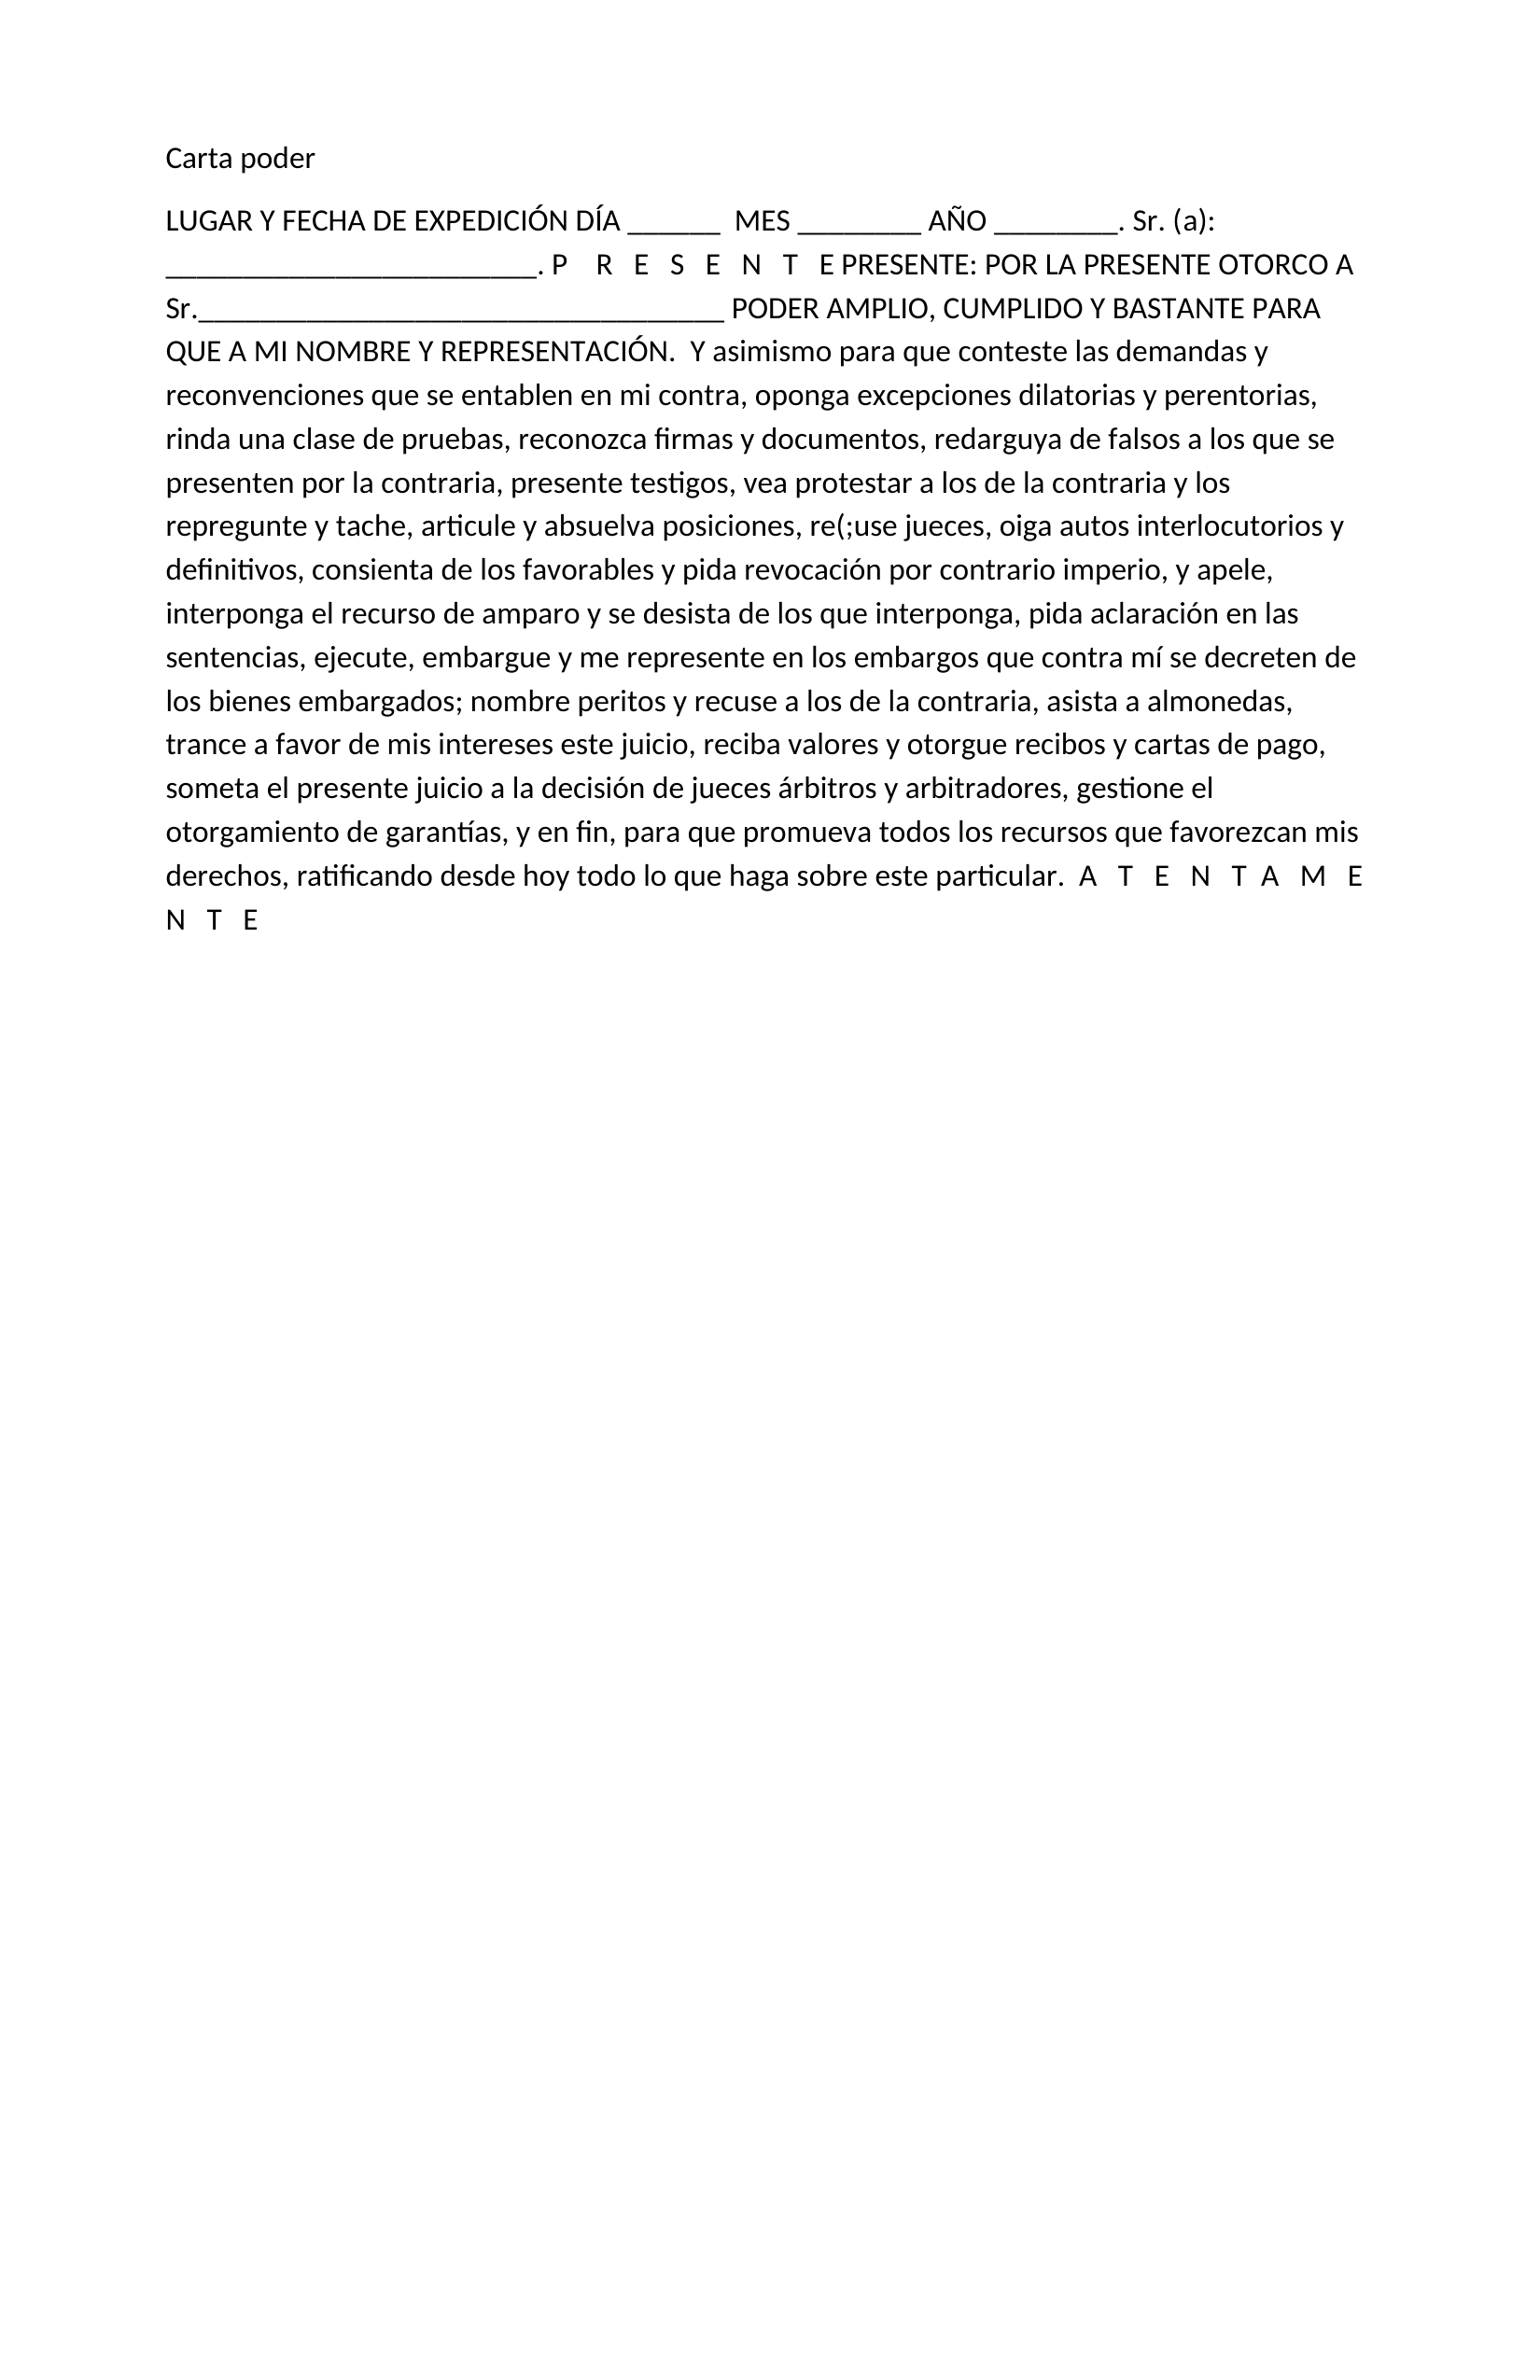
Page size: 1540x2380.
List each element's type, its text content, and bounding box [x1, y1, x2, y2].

text Carta poder [165, 138, 1375, 175]
text LUGAR Y FECHA DE EXPEDICIÓN DÍA ______ MES ________ AÑO ________. Sr. (a): ________________________. P R E S E N T E PRESENTE: POR LA PRESENTE OTORCO A Sr.__________________________________ PODER AMPLIO, CUMPLIDO Y BASTANTE PARA QUE A MI NOMBRE Y REPRESENTACIÓN. Y asimismo para que conteste las demandas y reconvenciones que se entablen en mi contra, oponga excepciones dilatorias y perentorias, rinda una clase de pruebas, reconozca firmas y documentos, redarguya de falsos a los que se presenten por la contraria, presente testigos, vea protestar a los de la contraria y los repregunte y tache, articule y absuelva posiciones, re(;use jueces, oiga autos interlocutorios y definitivos, consienta de los favorables y pida revocación por contrario imperio, y apele, interponga el recurso de amparo y se desista de los que interponga, pida aclaración en las sentencias, ejecute, embargue y me represente en los embargos que contra mí se decreten de los bienes embargados; nombre peritos y recuse a los de la contraria, asista a almonedas, trance a favor de mis intereses este juicio, reciba valores y otorgue recibos y cartas de pago, someta el presente juicio a la decisión de jueces árbitros y arbitradores, gestione el otorgamiento de garantías, y en fin, para que promueva todos los recursos que favorezcan mis derechos, ratificando desde hoy todo lo que haga sobre este particular. A T E N T A M E N T E [165, 201, 1375, 937]
